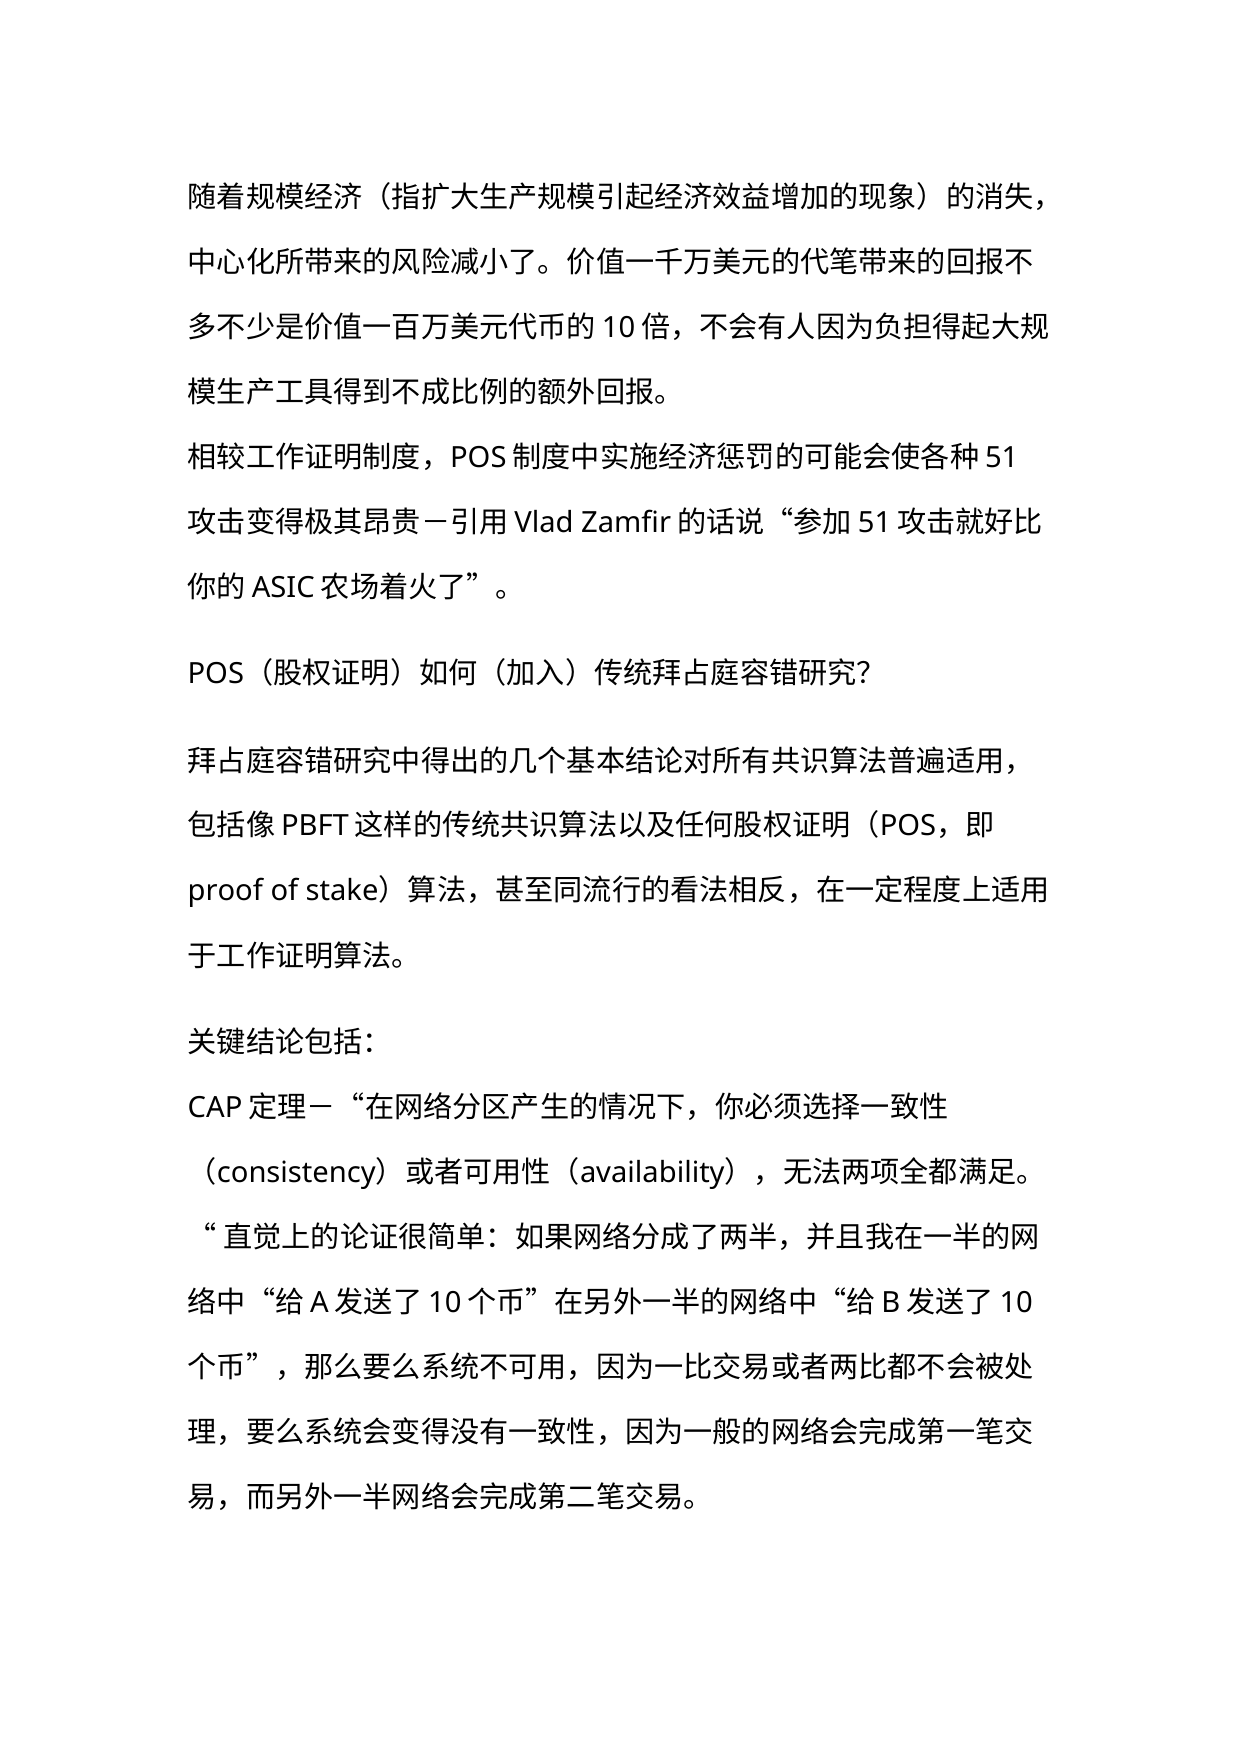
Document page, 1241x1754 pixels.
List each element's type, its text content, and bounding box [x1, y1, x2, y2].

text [187, 162, 1053, 617]
text POS（股权证明）如何（加入）传统拜占庭容错研究？ [187, 639, 1053, 704]
text 拜占庭容错研究中得出的几个基本结论对所有共识算法普遍适用，包括像PBFT这样的传统共识算法以及任何股权证明（POS，即proof of stake）算法，甚至同流行的看法相反，在一定程度上适用于工作证明算法。 [187, 726, 1053, 986]
text 关键结论包括： CAP定理－“在网络分区产生的情况下，你必须选择一致性（consistency）或者可用性（availability），无法两项全都满足。“ 直觉上的论证很简单：如果网络分成了两半，并且我在一半的网络中“给A发送了10个币”在另外一半的网络中“给B发送了10个币”，那么要么系统不可用，因为一比交易或者两比都不会被处理，要么系统会变得没有一致性，因为一般的网络会完成第一笔交易，而另外一半网络会完成第二笔交易。 [187, 1008, 1053, 1528]
